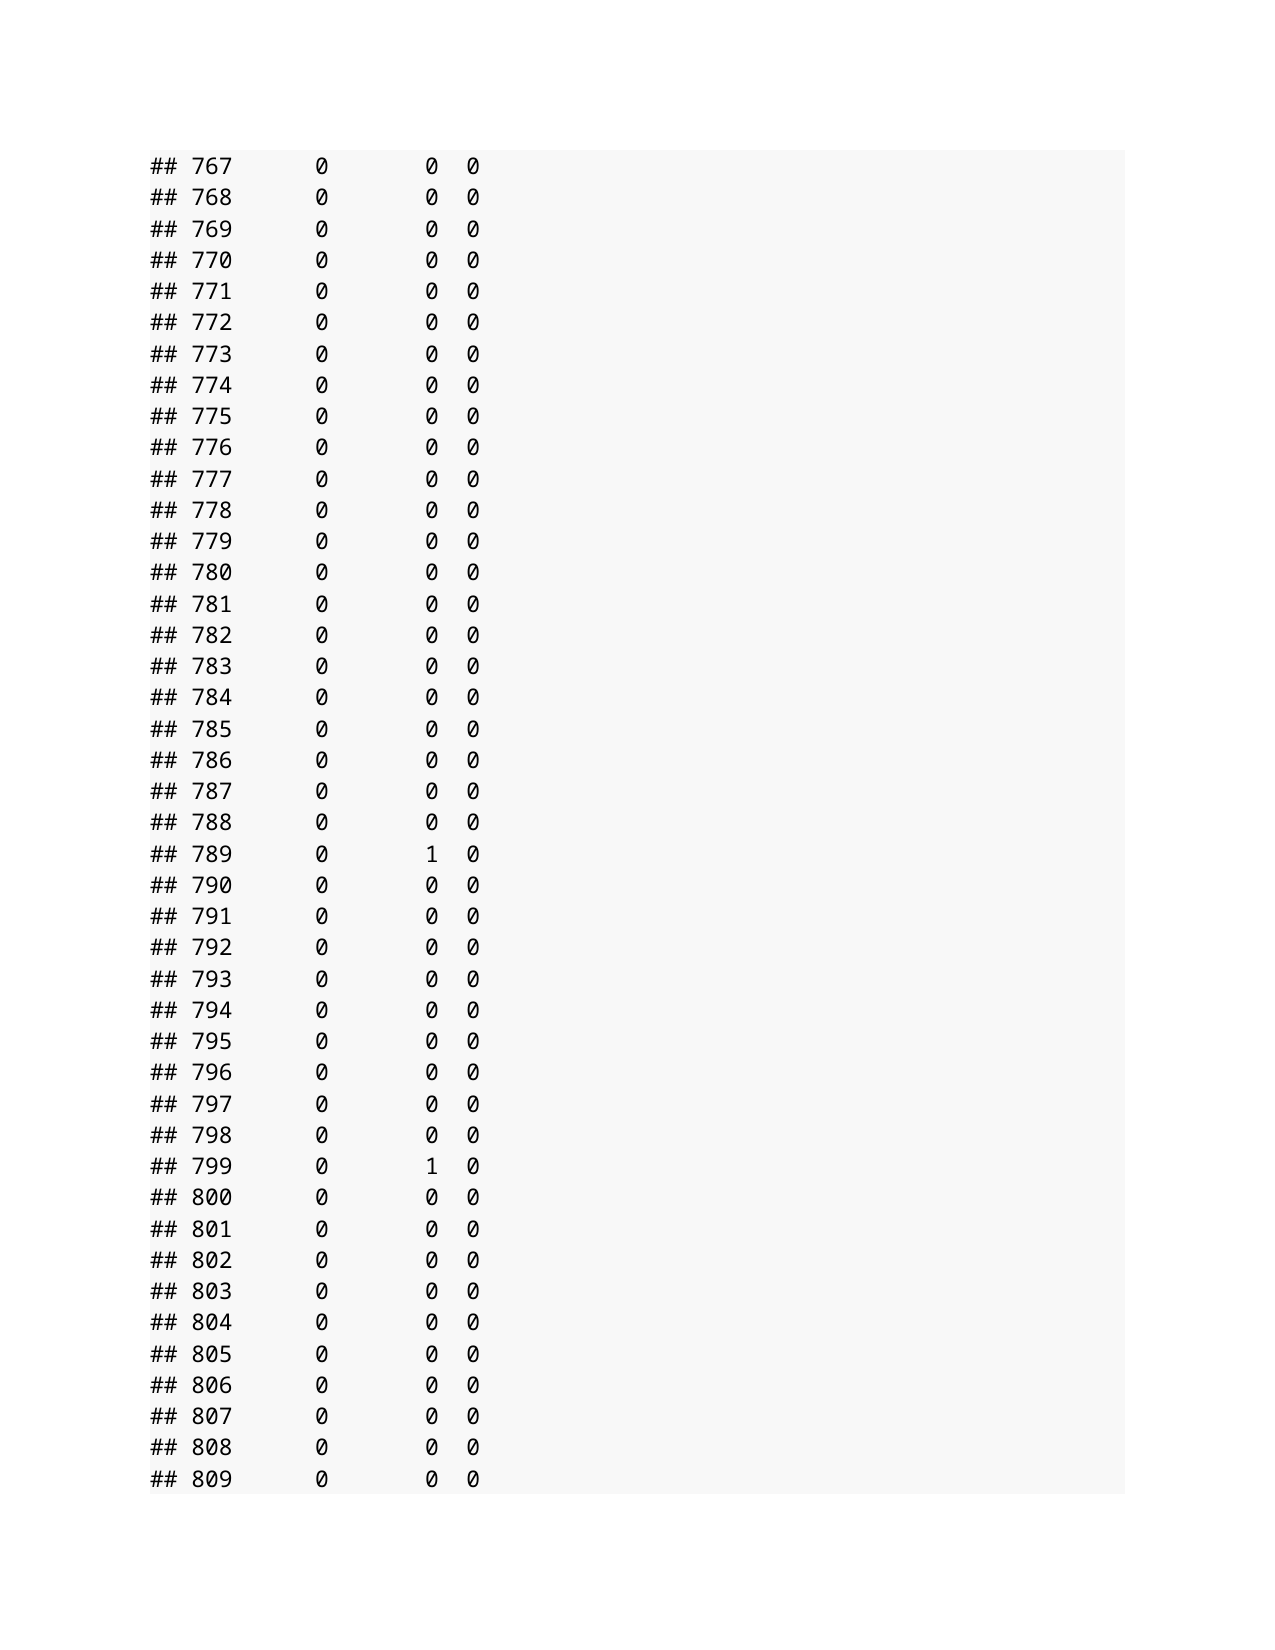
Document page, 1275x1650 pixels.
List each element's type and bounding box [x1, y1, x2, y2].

text [150, 150, 1125, 1494]
